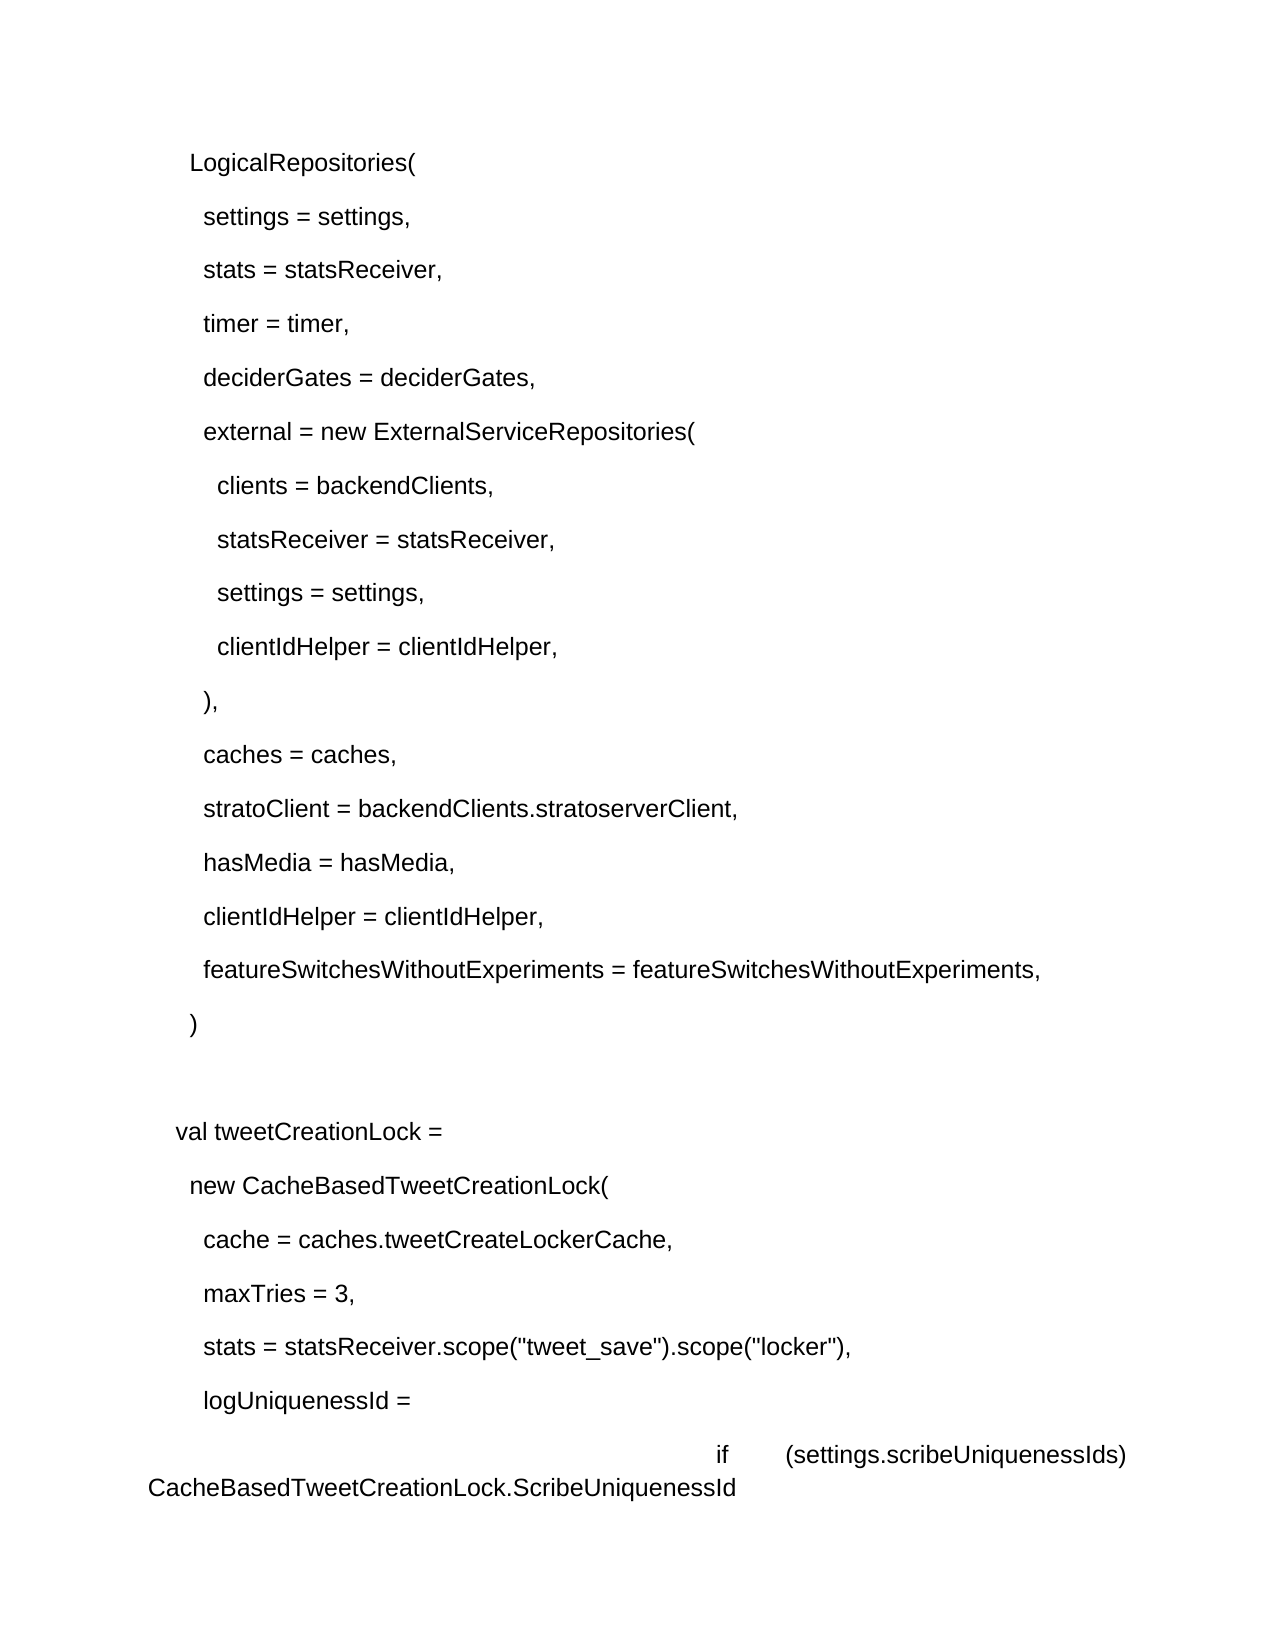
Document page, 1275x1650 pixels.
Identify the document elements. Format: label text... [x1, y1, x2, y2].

text caches = caches, [148, 740, 1127, 769]
text logUniquenessId = [148, 1386, 1127, 1415]
text featureSwitchesWithoutExperiments = featureSwitchesWithoutExperiments, [148, 955, 1127, 984]
text settings = settings, [148, 578, 1127, 607]
text maxTries = 3, [148, 1278, 1127, 1307]
text clientIdHelper = clientIdHelper, [148, 902, 1127, 930]
text cache = caches.tweetCreateLockerCache, [148, 1225, 1127, 1253]
text stratoClient = backendClients.stratoserverClient, [148, 794, 1127, 823]
text ) [148, 1009, 1127, 1038]
text clientIdHelper = clientIdHelper, [148, 632, 1127, 661]
text stats = statsReceiver, [148, 255, 1127, 284]
text external = new ExternalServiceRepositories( [148, 417, 1127, 446]
text stats = statsReceiver.scope("tweet_save").scope("locker"), [148, 1332, 1127, 1361]
text hasMedia = hasMedia, [148, 848, 1127, 876]
text val tweetCreationLock = [148, 1117, 1127, 1146]
text LogicalRepositories( [148, 148, 1127, 176]
text deciderGates = deciderGates, [148, 363, 1127, 392]
text new CacheBasedTweetCreationLock( [148, 1171, 1127, 1199]
text clients = backendClients, [148, 471, 1127, 499]
text timer = timer, [148, 309, 1127, 338]
text if (settings.scribeUniquenessIds) CacheBasedTweetCreationLock.ScribeUniquenessId [148, 1440, 1127, 1502]
text statsReceiver = statsReceiver, [148, 524, 1127, 553]
text ), [148, 686, 1127, 715]
text settings = settings, [148, 201, 1127, 230]
